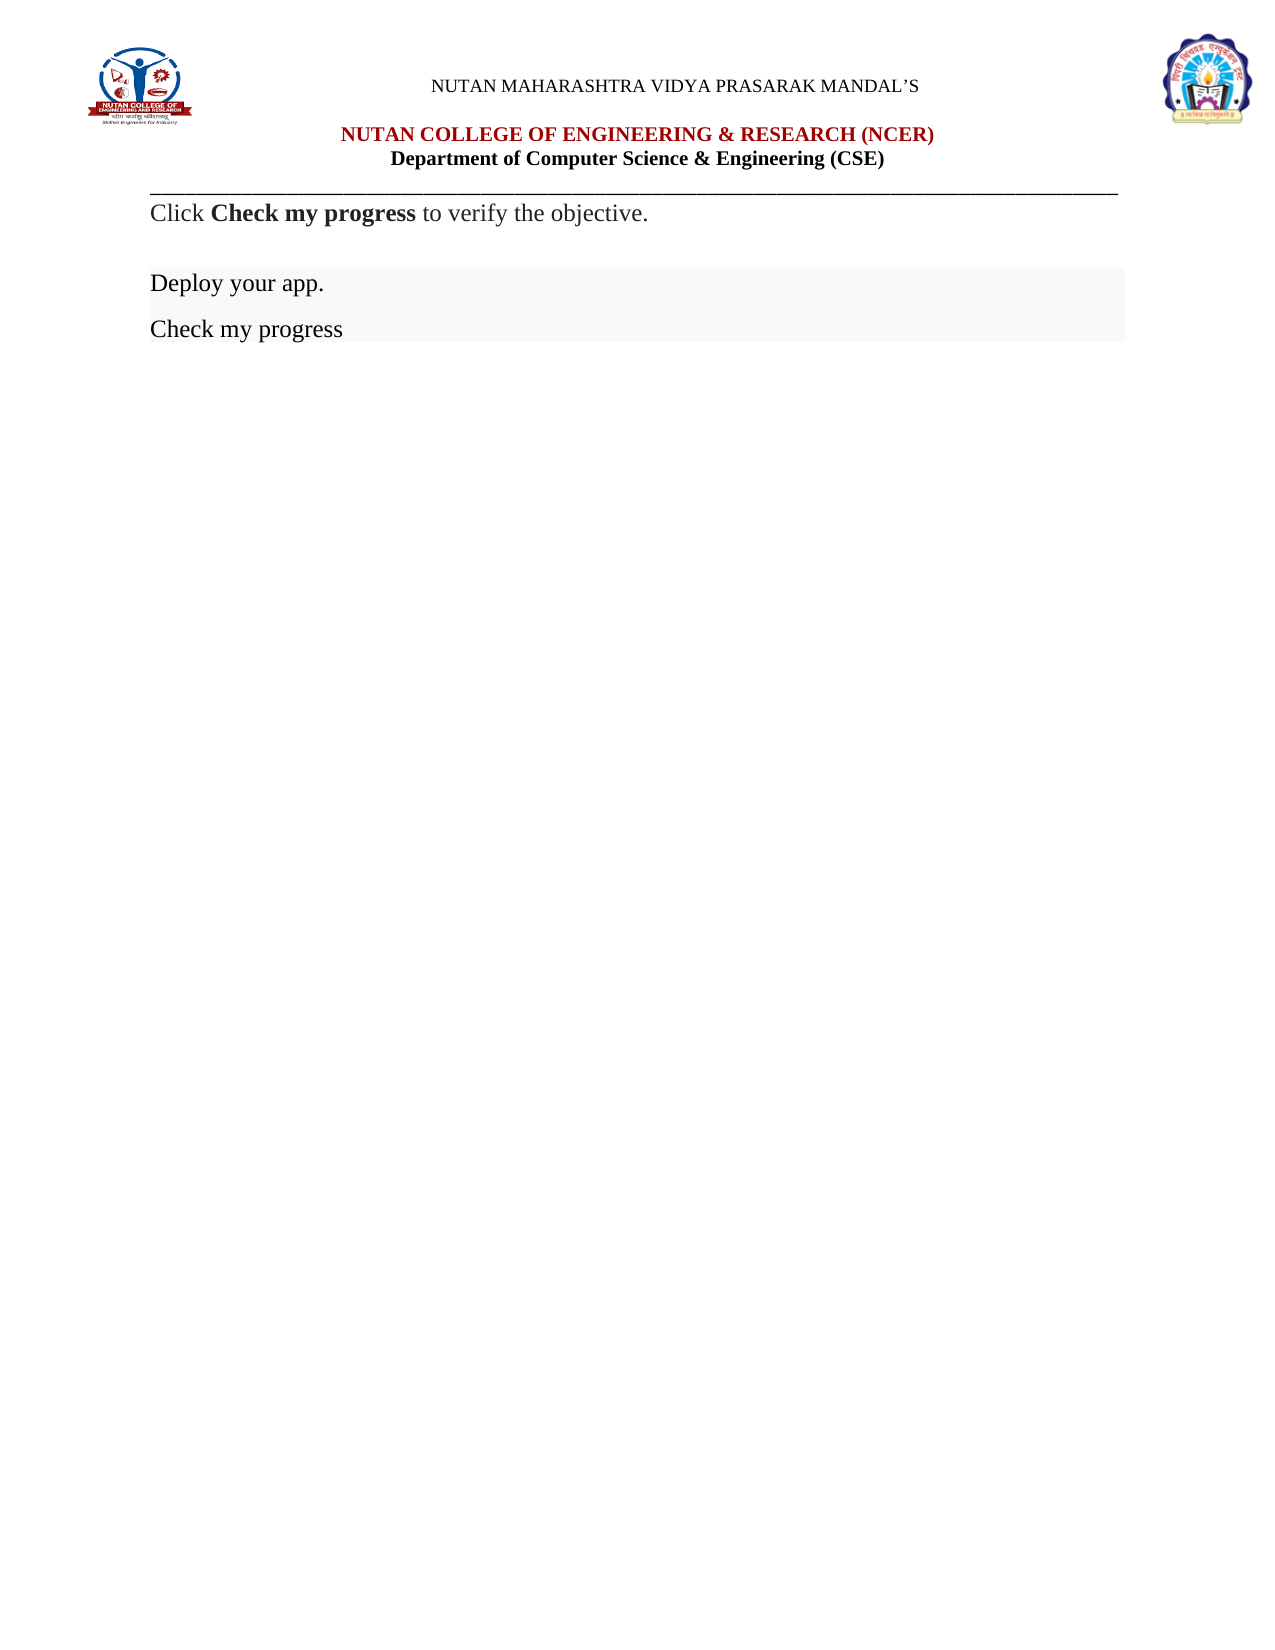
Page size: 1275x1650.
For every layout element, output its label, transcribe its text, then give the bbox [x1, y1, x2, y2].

text Deploy your app. [150, 268, 1125, 297]
picture [1161, 31, 1256, 126]
picture [82, 43, 194, 126]
text Check my progress [150, 314, 1125, 342]
text Click Check my progress to verify the objective. [150, 198, 1125, 226]
